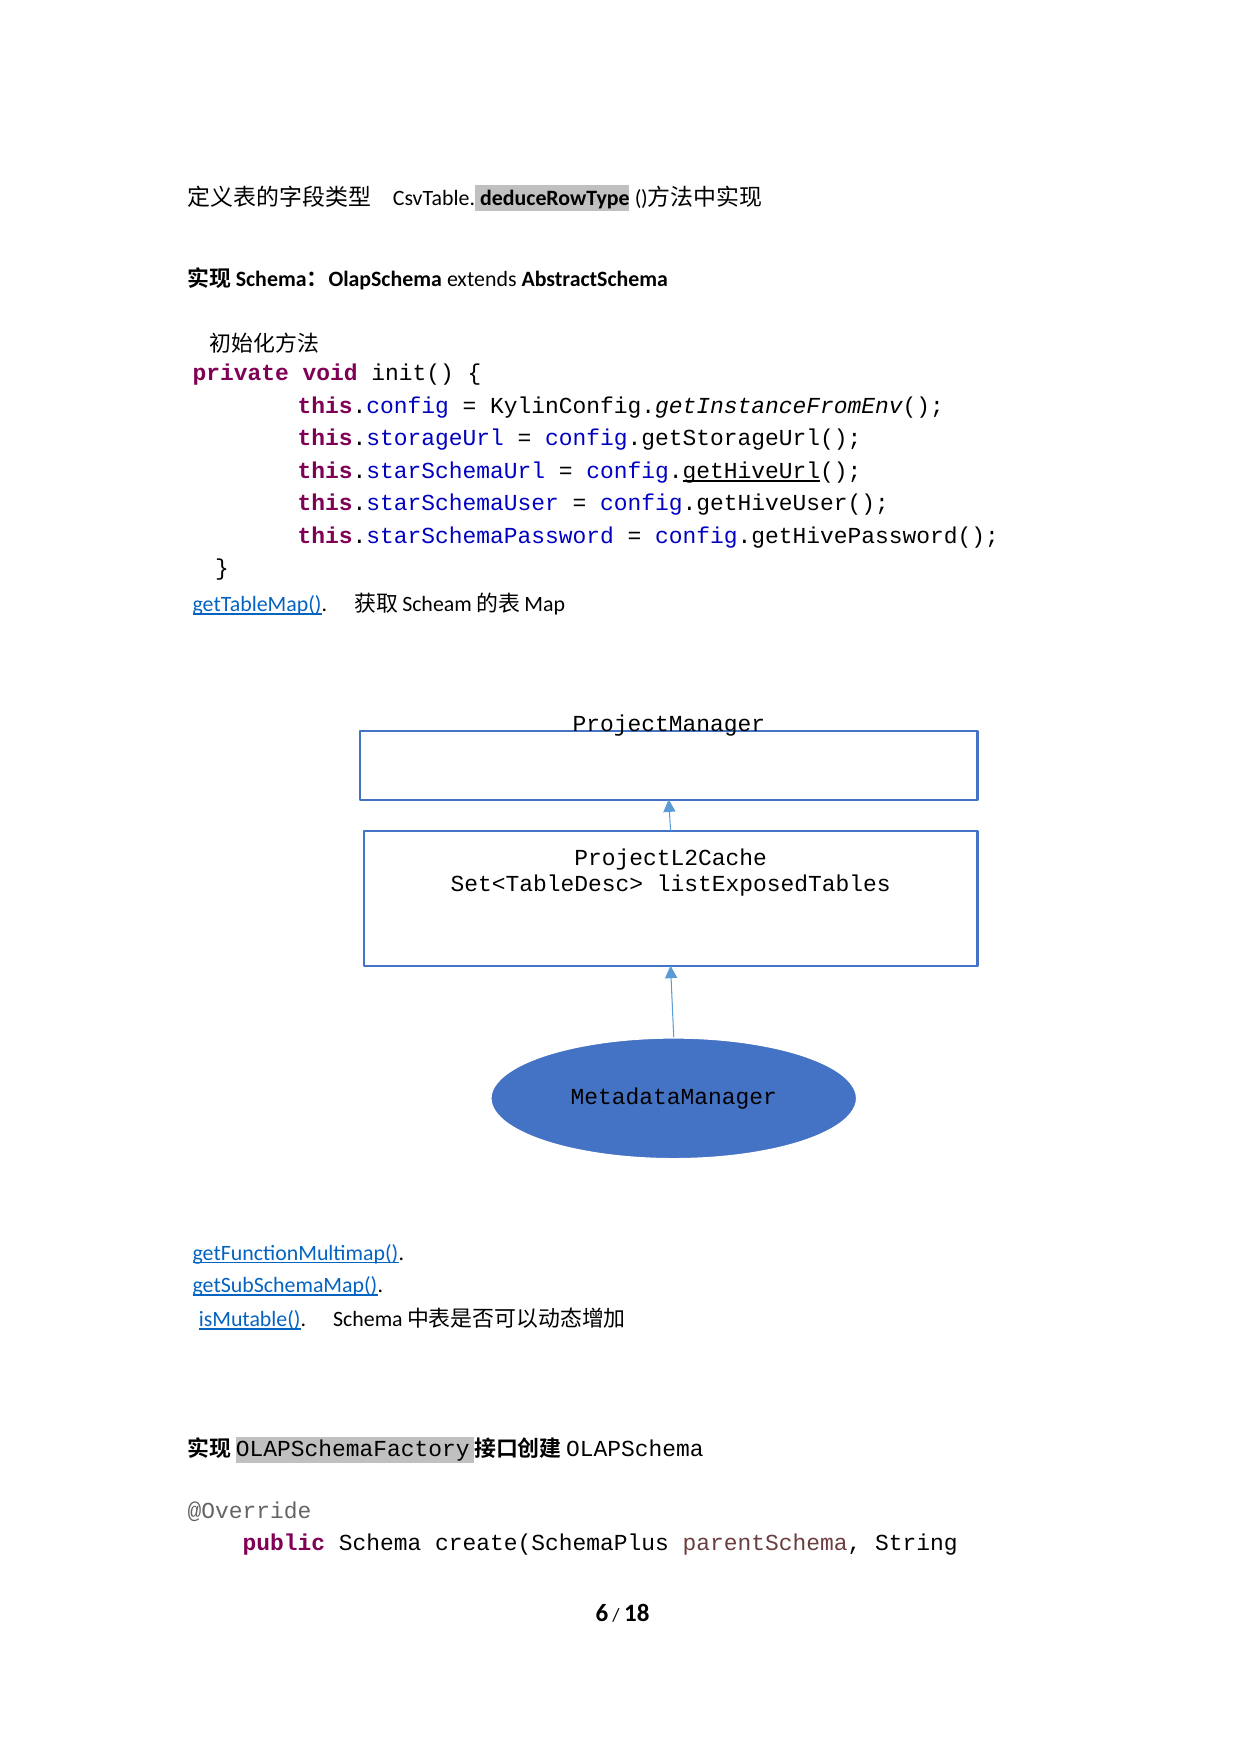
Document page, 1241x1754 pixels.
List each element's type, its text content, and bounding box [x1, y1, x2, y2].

text 实现Schema：OlapSchema extends AbstractSchema [187, 261, 1053, 293]
text this.starSchemaUser = config.getHiveUser(); [187, 488, 1053, 521]
text this.config = KylinConfig.getInstanceFromEnv(); [187, 391, 1053, 423]
text this.starSchemaPassword = config.getHivePassword(); [187, 521, 1053, 553]
text getTableMap(). 获取Scheam的表Map [187, 586, 1053, 618]
text @Override [187, 1496, 1053, 1528]
text this.storageUrl = config.getStorageUrl(); [187, 423, 1053, 456]
text getSubSchemaMap(). [187, 1268, 1053, 1301]
text 实现OLAPSchemaFactory接口创建OLAPSchema [187, 1431, 1053, 1463]
text 定义表的字段类型 CsvTable. deduceRowType ()方法中实现 [187, 163, 1053, 228]
text isMutable(). Schema中表是否可以动态增加 [187, 1301, 1053, 1333]
text this.starSchemaUrl = config.getHiveUrl(); [187, 456, 1053, 488]
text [187, 1528, 1053, 1561]
text } [187, 553, 1053, 586]
text getFunctionMultimap(). [187, 1236, 1053, 1268]
text private void init() { [187, 358, 1053, 391]
text 初始化方法 [187, 326, 1053, 358]
